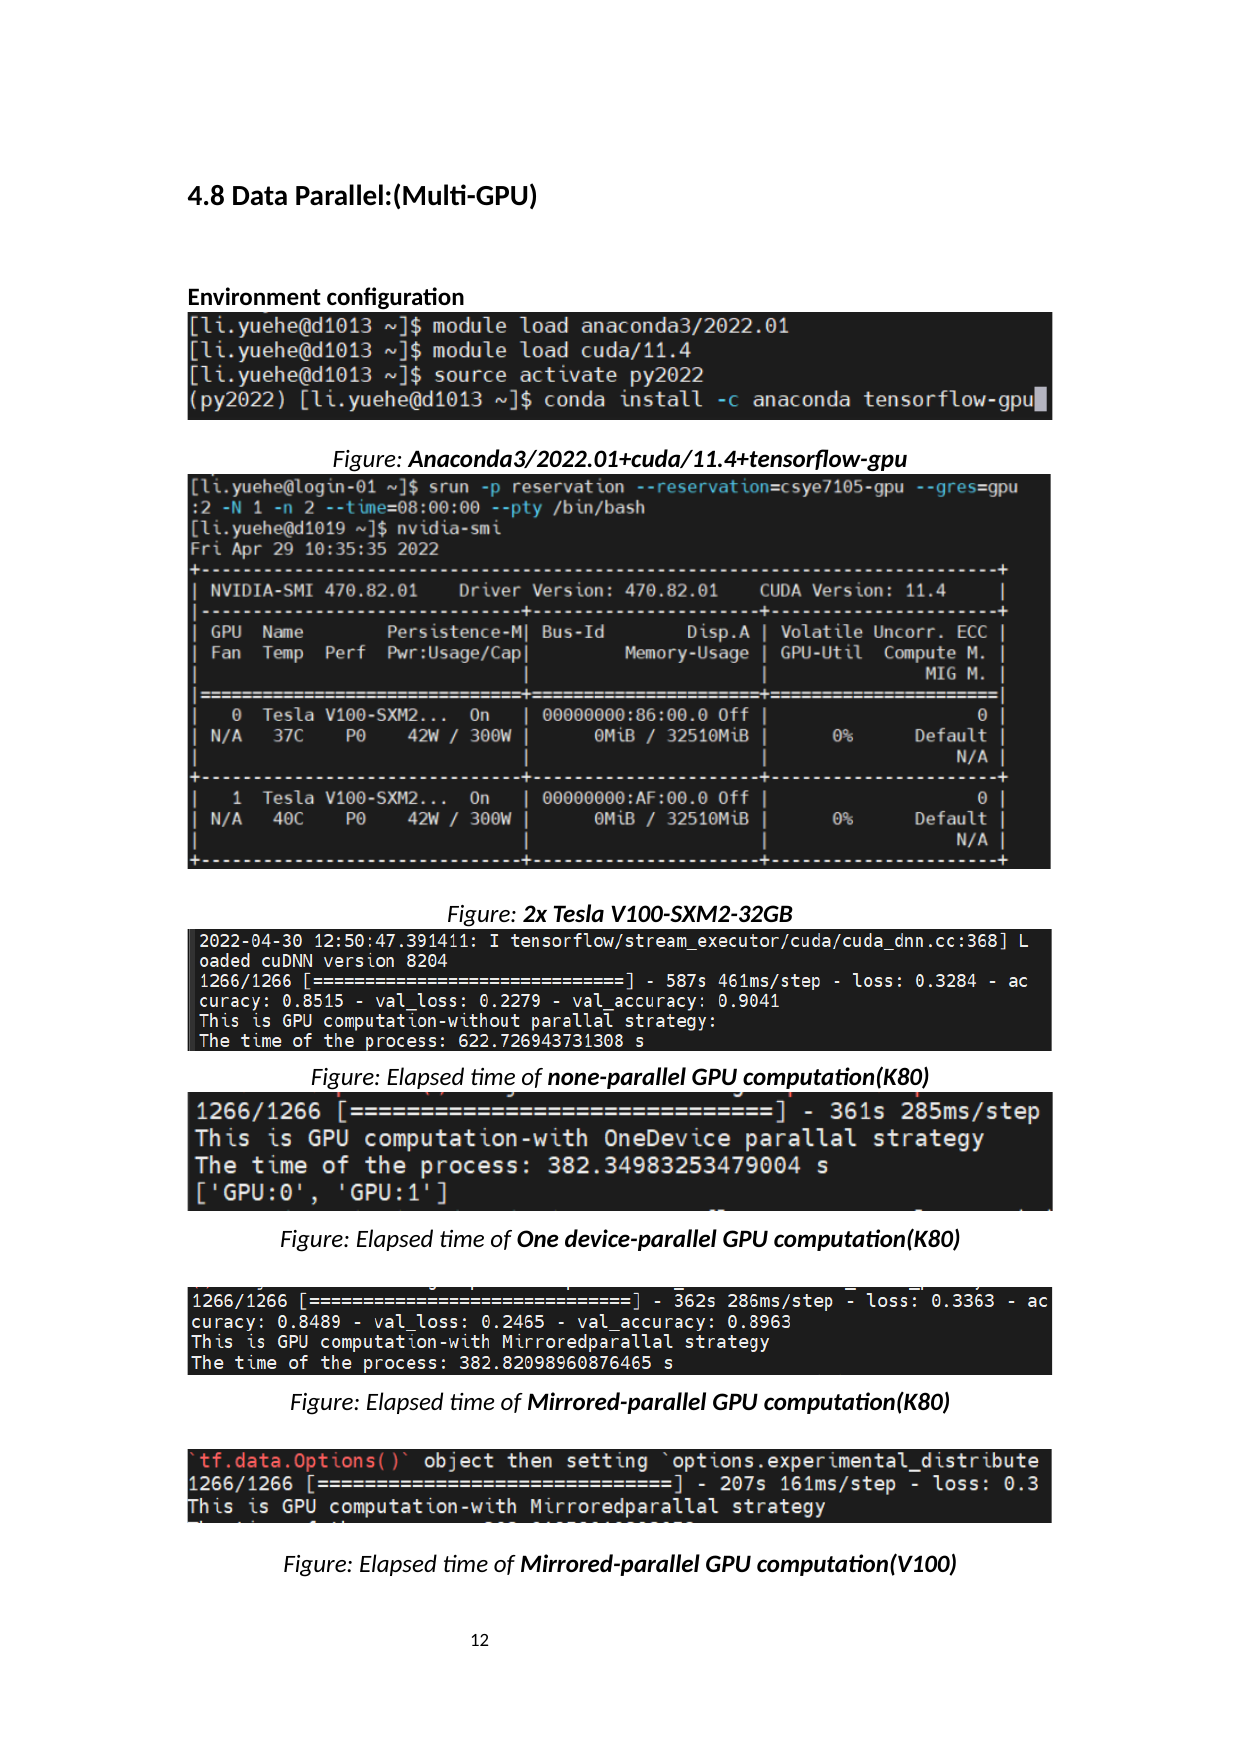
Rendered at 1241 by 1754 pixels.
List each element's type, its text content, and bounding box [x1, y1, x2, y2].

text Environment configuration [187, 280, 1053, 312]
text Figure: Elapsed time of Mirrored-parallel GPU computation(V100) [187, 1547, 1053, 1580]
picture [187, 1449, 1052, 1523]
text Figure: Elapsed time of none-parallel GPU computation(K80) [187, 1060, 1053, 1092]
picture [187, 1092, 1053, 1211]
text Figure: 2x Tesla V100-SXM2-32GB [187, 897, 1053, 930]
subtitle 4.8 Data Parallel:(Multi-GPU) [187, 162, 1053, 227]
picture [187, 929, 1052, 1051]
text Figure: Anaconda3/2022.01+cuda/11.4+tensorflow-gpu [187, 442, 1053, 474]
picture [187, 312, 1053, 420]
text Figure: Elapsed time of Mirrored-parallel GPU computation(K80) [187, 1385, 1053, 1417]
text Figure: Elapsed time of One device-parallel GPU computation(K80) [187, 1222, 1053, 1255]
picture [187, 1287, 1053, 1375]
picture [187, 474, 1053, 869]
